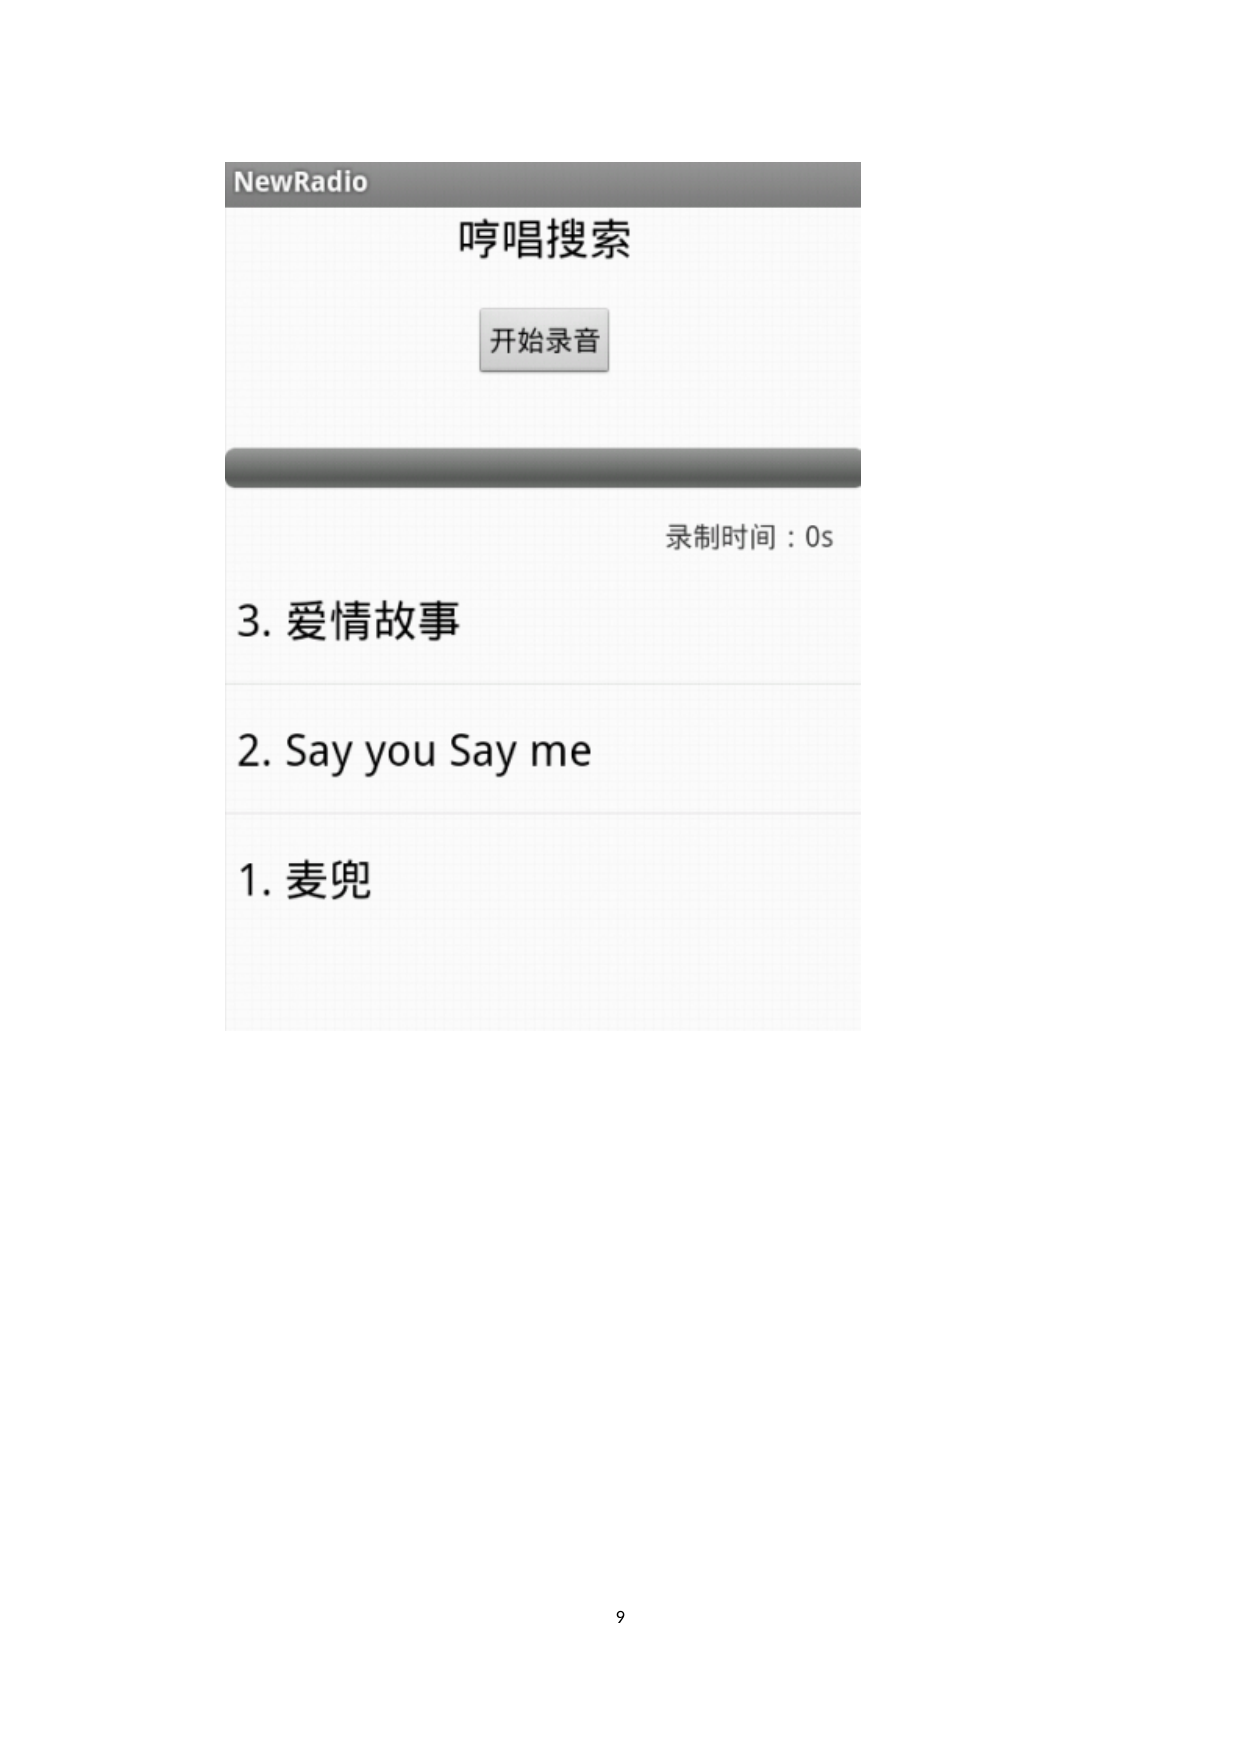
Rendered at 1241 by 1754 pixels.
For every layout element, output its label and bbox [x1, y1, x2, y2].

picture [225, 162, 861, 1031]
